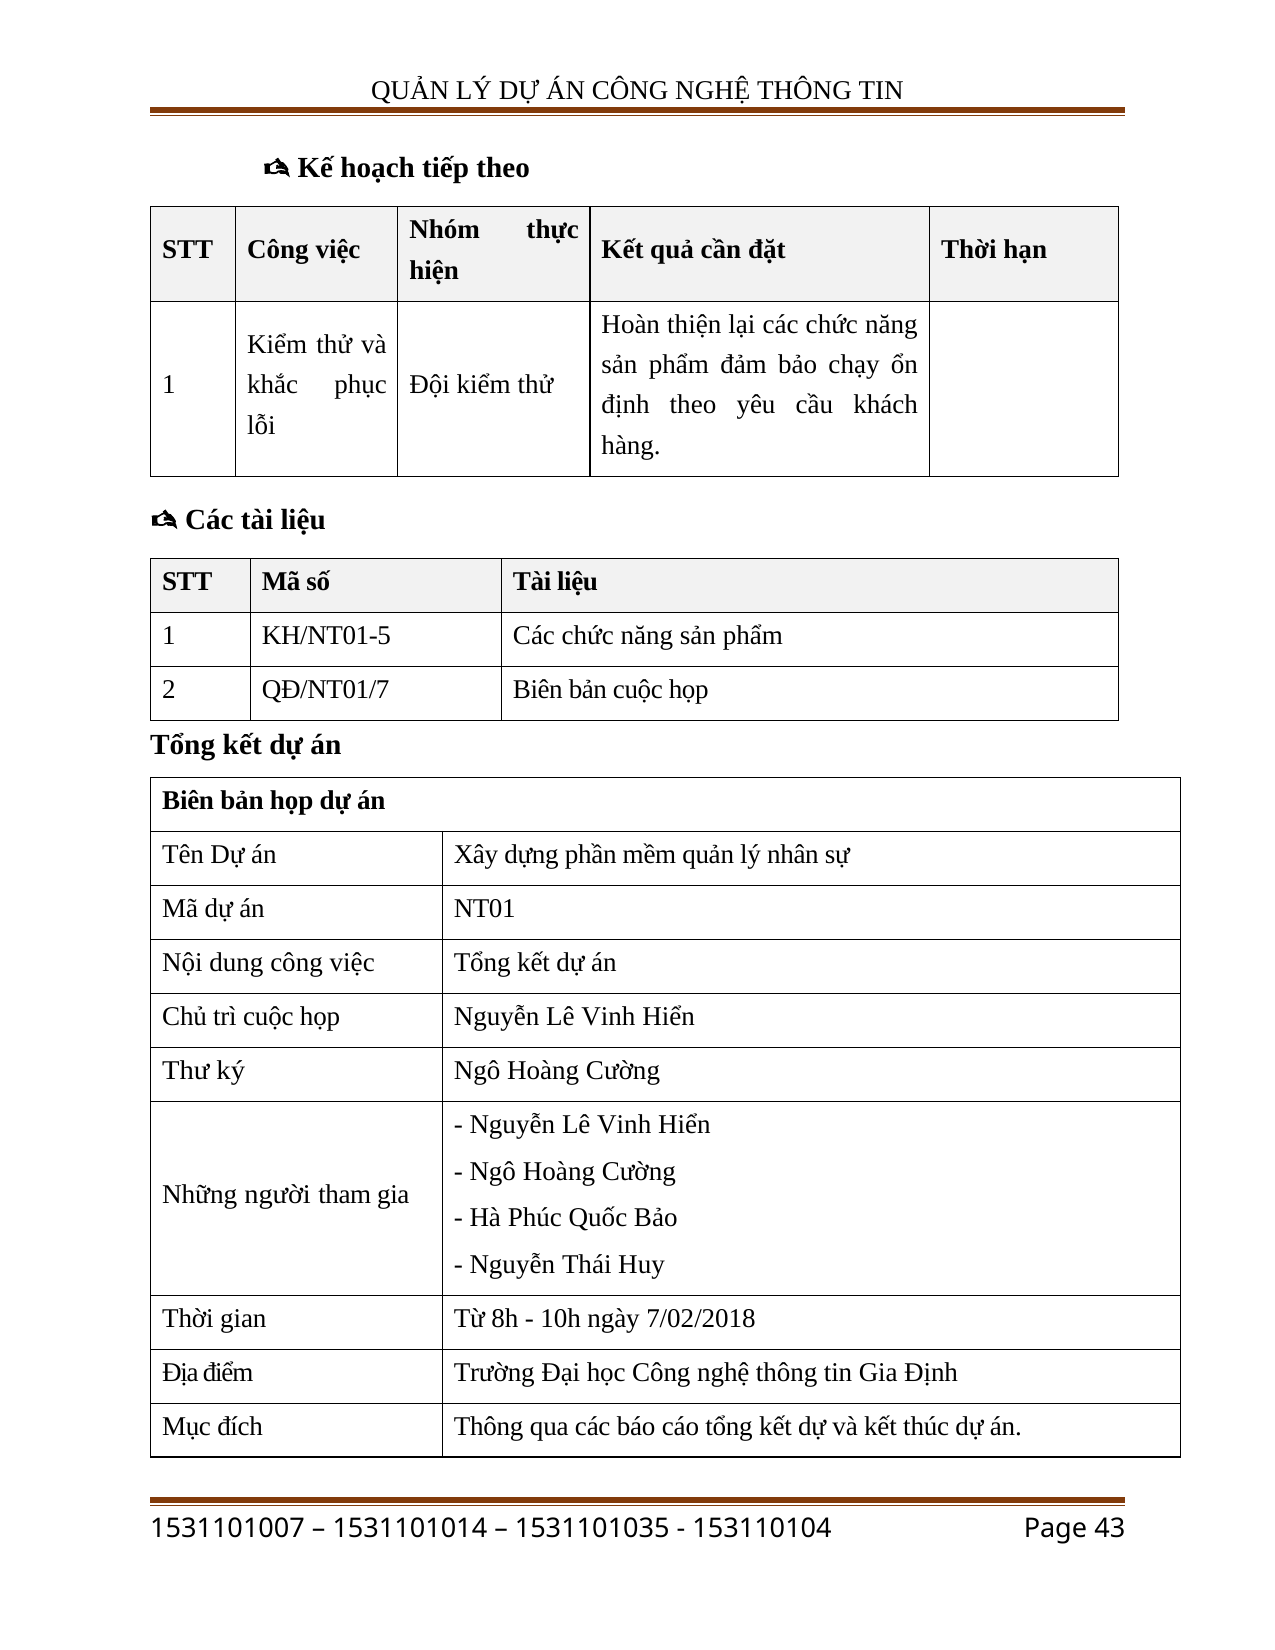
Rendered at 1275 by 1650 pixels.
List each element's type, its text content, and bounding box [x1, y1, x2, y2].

table_cell NT01 [443, 886, 1180, 939]
table_cell Thời gian [151, 1296, 442, 1348]
table_cell Tên Dự án [151, 832, 442, 885]
table_header Nhóm thực hiện [398, 207, 589, 301]
table_cell KH/NT01-5 [251, 613, 501, 666]
table_cell Từ 8h - 10h ngày 7/02/2018 [443, 1296, 1180, 1348]
table_cell 2 [151, 667, 250, 720]
table_cell Chủ trì cuộc họp [151, 994, 442, 1047]
table_header Công việc [236, 207, 397, 301]
table_cell 1 [151, 613, 250, 666]
table_cell 1 [151, 302, 235, 476]
table_header Thời hạn [930, 207, 1118, 301]
table_cell Biên bản cuộc họp [502, 667, 1118, 720]
table_cell Mục đích [151, 1404, 442, 1456]
table_cell Trường Đại học Công nghệ thông tin Gia Định [443, 1350, 1180, 1402]
table_header Biên bản họp dự án [151, 778, 1180, 831]
table_cell Nội dung công việc [151, 940, 442, 993]
table_cell Thư ký [151, 1048, 442, 1101]
table_header Kết quả cần đặt [591, 207, 929, 301]
table_cell Những người tham gia [151, 1102, 442, 1294]
table_header STT [151, 559, 250, 612]
table_header Tài liệu [502, 559, 1118, 612]
table_cell Xây dựng phần mềm quản lý nhân sự [443, 832, 1180, 885]
table_header Mã số [251, 559, 501, 612]
table_cell Ngô Hoàng Cường [443, 1048, 1180, 1101]
table_cell Đội kiểm thử [398, 302, 589, 476]
table_cell Tổng kết dự án [443, 940, 1180, 993]
text Các tài liệu [150, 502, 1125, 535]
table_cell Hoàn thiện lại các chức năng sản phẩm đảm bảo chạy ổn định theo yêu cầu khách hàng. [591, 302, 929, 476]
text Kế hoạch tiếp theo [187, 150, 1125, 184]
table_cell Mã dự án [151, 886, 442, 939]
table_cell - Nguyễn Lê Vinh Hiển - Ngô Hoàng Cường - Hà Phúc Quốc Bảo - Nguyễn Thái Huy [443, 1102, 1180, 1294]
table_header STT [151, 207, 235, 301]
table_cell Kiểm thử và khắc phục lỗi [236, 302, 397, 476]
table_cell Các chức năng sản phẩm [502, 613, 1118, 666]
text Tổng kết dự án [150, 727, 1125, 761]
table_cell QĐ/NT01/7 [251, 667, 501, 720]
table_cell Nguyễn Lê Vinh Hiển [443, 994, 1180, 1047]
table_cell Thông qua các báo cáo tổng kết dự và kết thúc dự án. [443, 1404, 1180, 1456]
table_cell [930, 302, 1118, 476]
table_cell Địa điểm [151, 1350, 442, 1402]
